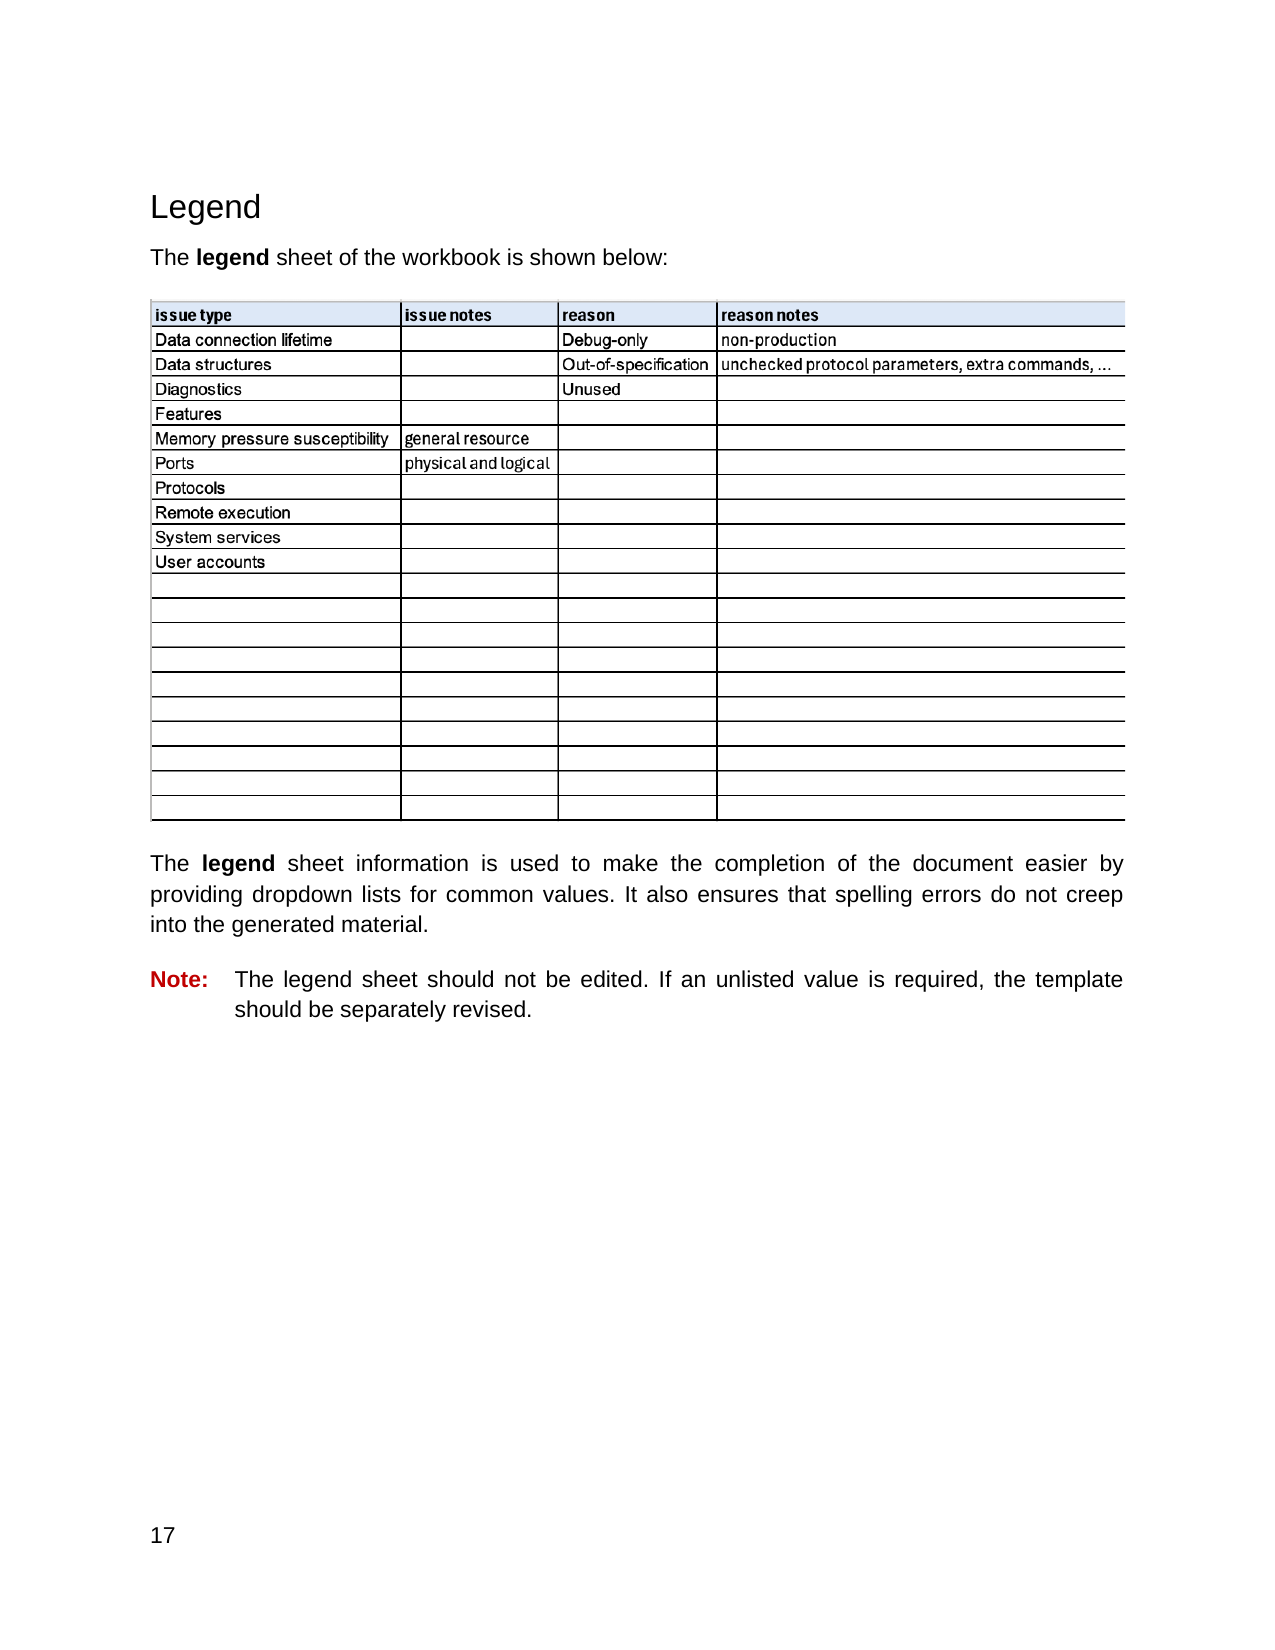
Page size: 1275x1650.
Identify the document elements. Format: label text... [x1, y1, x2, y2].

subtitle Legend [150, 187, 1125, 226]
text Note: The legend sheet should not be edited. If an unlisted value is required, the template should be separately revised. [150, 966, 1125, 1023]
picture [150, 299, 1125, 822]
text The legend sheet of the workbook is shown below: [150, 244, 1125, 271]
text The legend sheet information is used to make the completion of the document easier by providing dropdown lists for common values. It also ensures that spelling errors do not creep into the generated material. [150, 850, 1125, 937]
